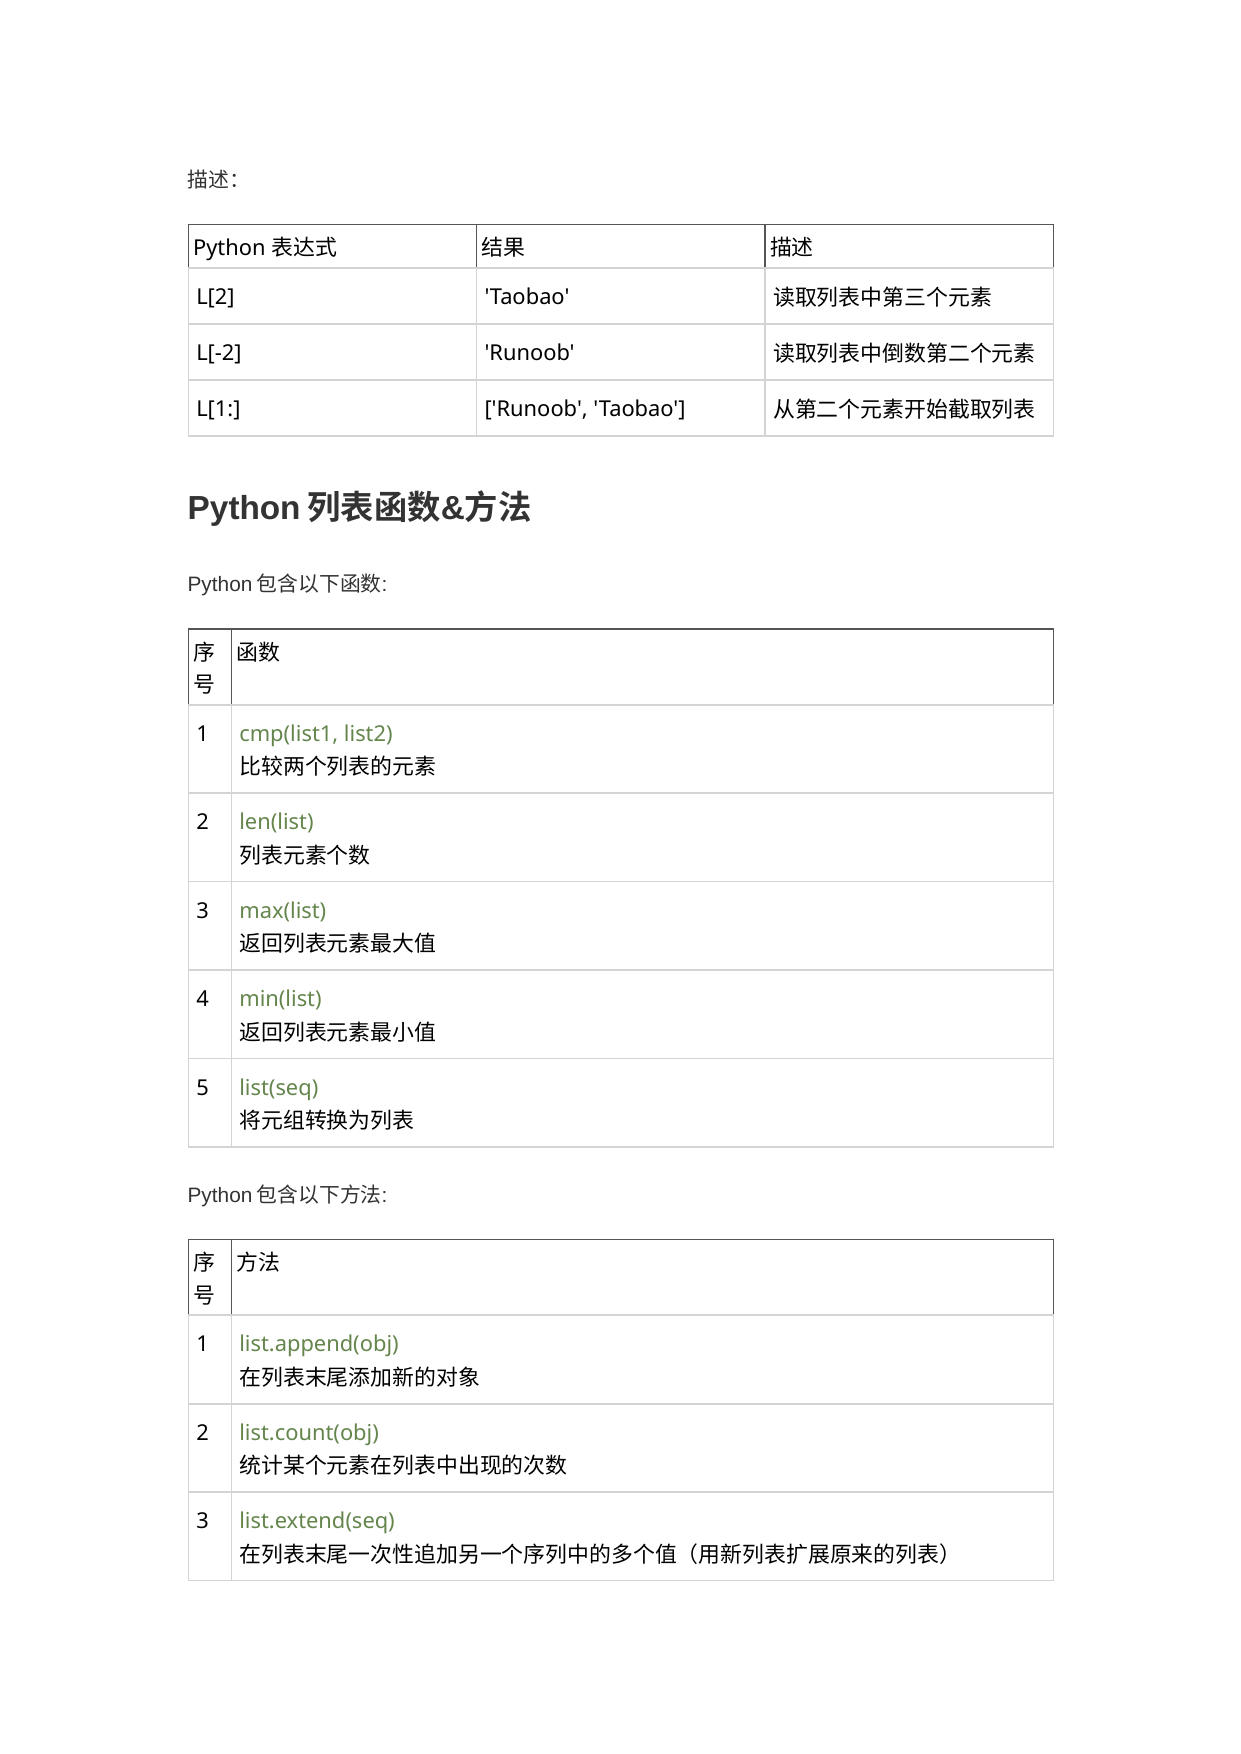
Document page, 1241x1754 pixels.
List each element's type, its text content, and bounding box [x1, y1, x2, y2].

table_cell 3 [189, 1493, 231, 1580]
table_header 方法 [232, 1240, 1053, 1314]
table_cell min(list) 返回列表元素最小值 [232, 971, 1053, 1058]
table_cell 'Taobao' [477, 269, 764, 323]
text Python列表函数&方法 [187, 472, 1053, 537]
table_cell 读取列表中第三个元素 [766, 269, 1053, 323]
table_header Python 表达式 [189, 225, 476, 267]
table_cell 'Runoob' [477, 325, 764, 379]
table_header 序号 [189, 1240, 231, 1314]
table_header 序号 [189, 630, 231, 704]
table_header 描述 [766, 225, 1053, 267]
table_cell 1 [189, 706, 231, 792]
table_cell max(list) 返回列表元素最大值 [232, 882, 1053, 969]
table_cell list.count(obj) 统计某个元素在列表中出现的次数 [232, 1405, 1053, 1491]
table_cell 2 [189, 794, 231, 881]
table_cell ['Runoob', 'Taobao'] [477, 381, 764, 435]
table_cell list(seq) 将元组转换为列表 [232, 1059, 1053, 1146]
table_cell list.append(obj) 在列表末尾添加新的对象 [232, 1316, 1053, 1403]
table_cell len(list) 列表元素个数 [232, 794, 1053, 881]
table_cell 3 [189, 882, 231, 969]
table_header 函数 [232, 630, 1053, 704]
table_header 结果 [477, 225, 764, 267]
table_cell 2 [189, 1405, 231, 1491]
text Python包含以下函数: [187, 566, 1053, 599]
table_cell 4 [189, 971, 231, 1058]
table_cell list.extend(seq) 在列表末尾一次性追加另一个序列中的多个值（用新列表扩展原来的列表） [232, 1493, 1053, 1580]
table_cell L[2] [189, 269, 476, 323]
table_cell 从第二个元素开始截取列表 [766, 381, 1053, 435]
table_cell cmp(list1, list2) 比较两个列表的元素 [232, 706, 1053, 792]
table_cell 5 [189, 1059, 231, 1146]
text Python包含以下方法: [187, 1177, 1053, 1209]
table_cell L[-2] [189, 325, 476, 379]
text 描述： [187, 162, 1053, 194]
table_cell 读取列表中倒数第二个元素 [766, 325, 1053, 379]
table_cell L[1:] [189, 381, 476, 435]
table_cell 1 [189, 1316, 231, 1403]
